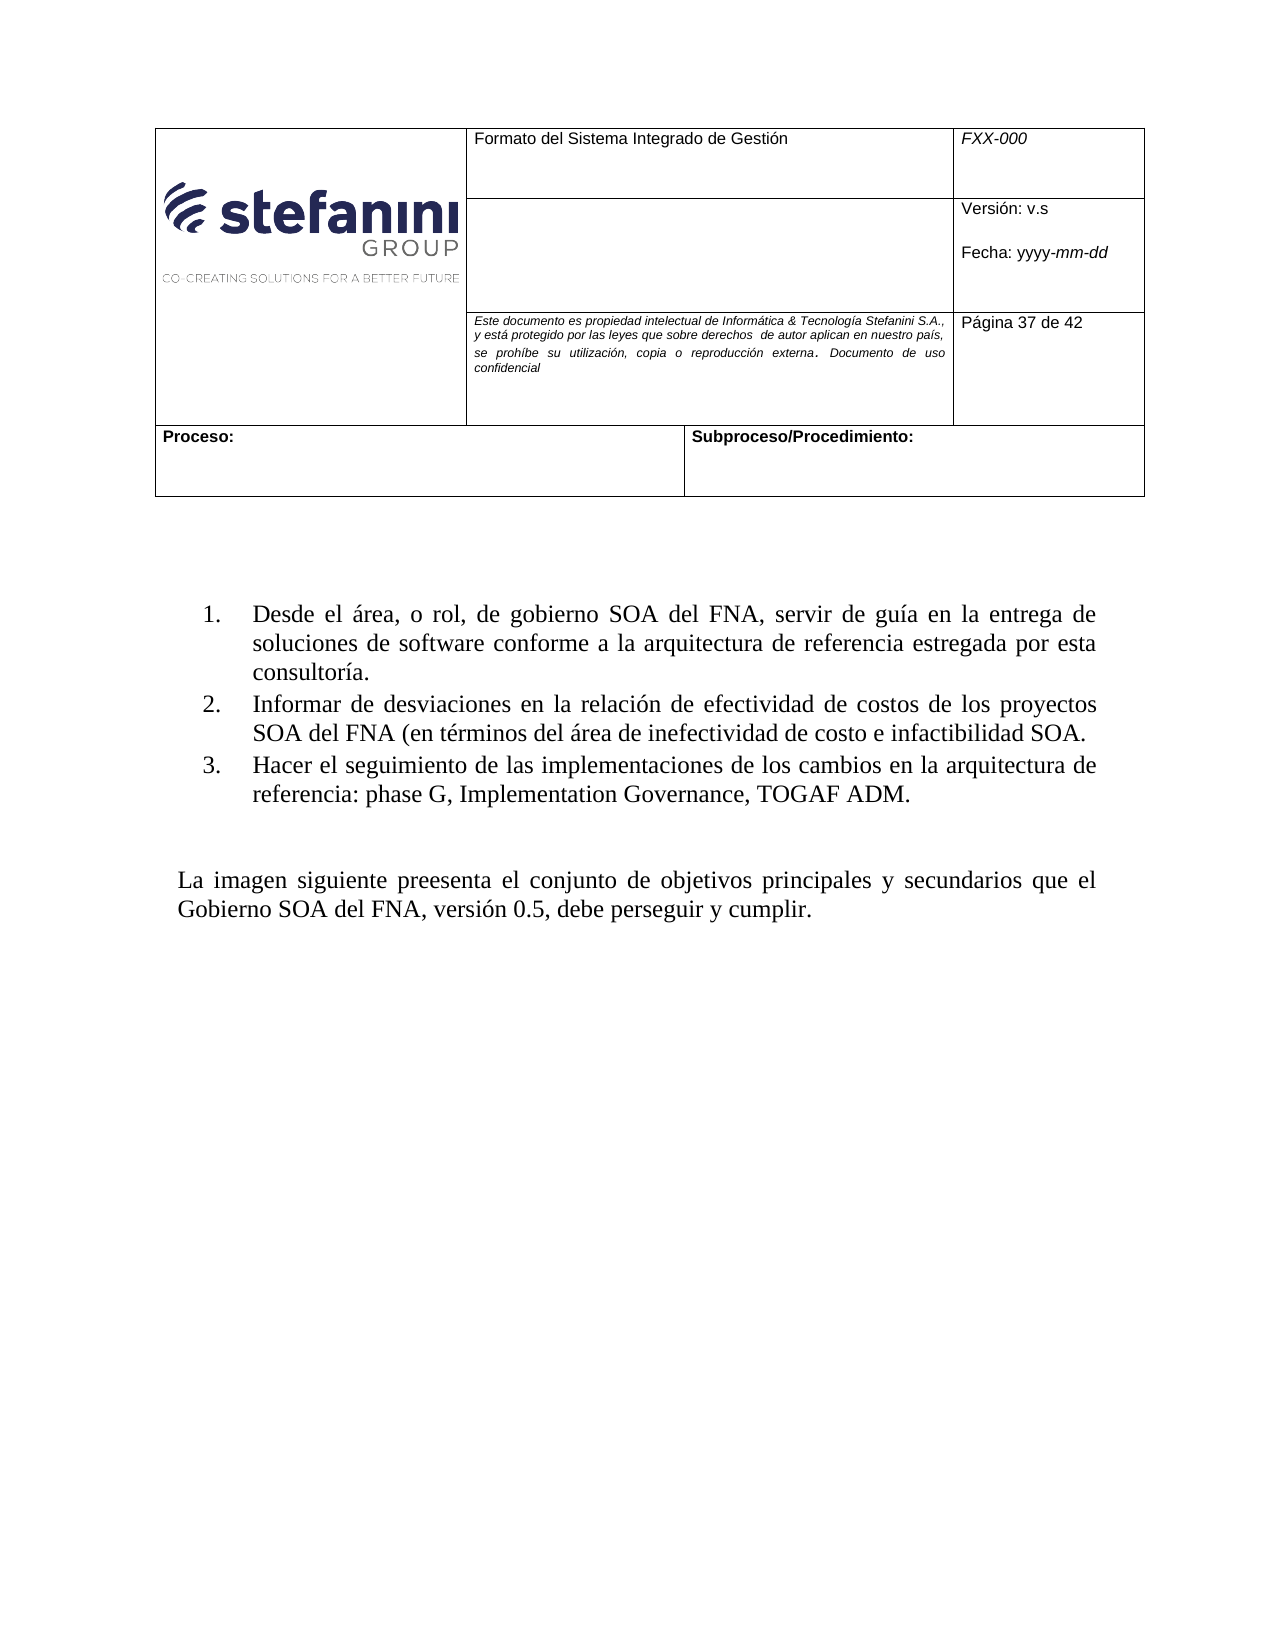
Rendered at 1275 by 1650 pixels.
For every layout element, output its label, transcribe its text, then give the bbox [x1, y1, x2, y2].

text La imagen siguiente preesenta el conjunto de objetivos principales y secundarios que el Gobierno SOA del FNA, versión 0.5, debe perseguir y cumplir. [177, 866, 1098, 923]
list Hacer el seguimiento de las implementaciones de los cambios en la arquitectura de referencia: phase G, Implementation Governance, TOGAF ADM. [202, 751, 1098, 808]
list Informar de desviaciones en la relación de efectividad de costos de los proyectos SOA del FNA (en términos del área de inefectividad de costo e infactibilidad SOA. [202, 689, 1098, 747]
picture [162, 182, 460, 286]
list Desde el área, o rol, de gobierno SOA del FNA, servir de guía en la entrega de soluciones de software conforme a la arquitectura de referencia estregada por esta consultoría. [202, 599, 1098, 686]
